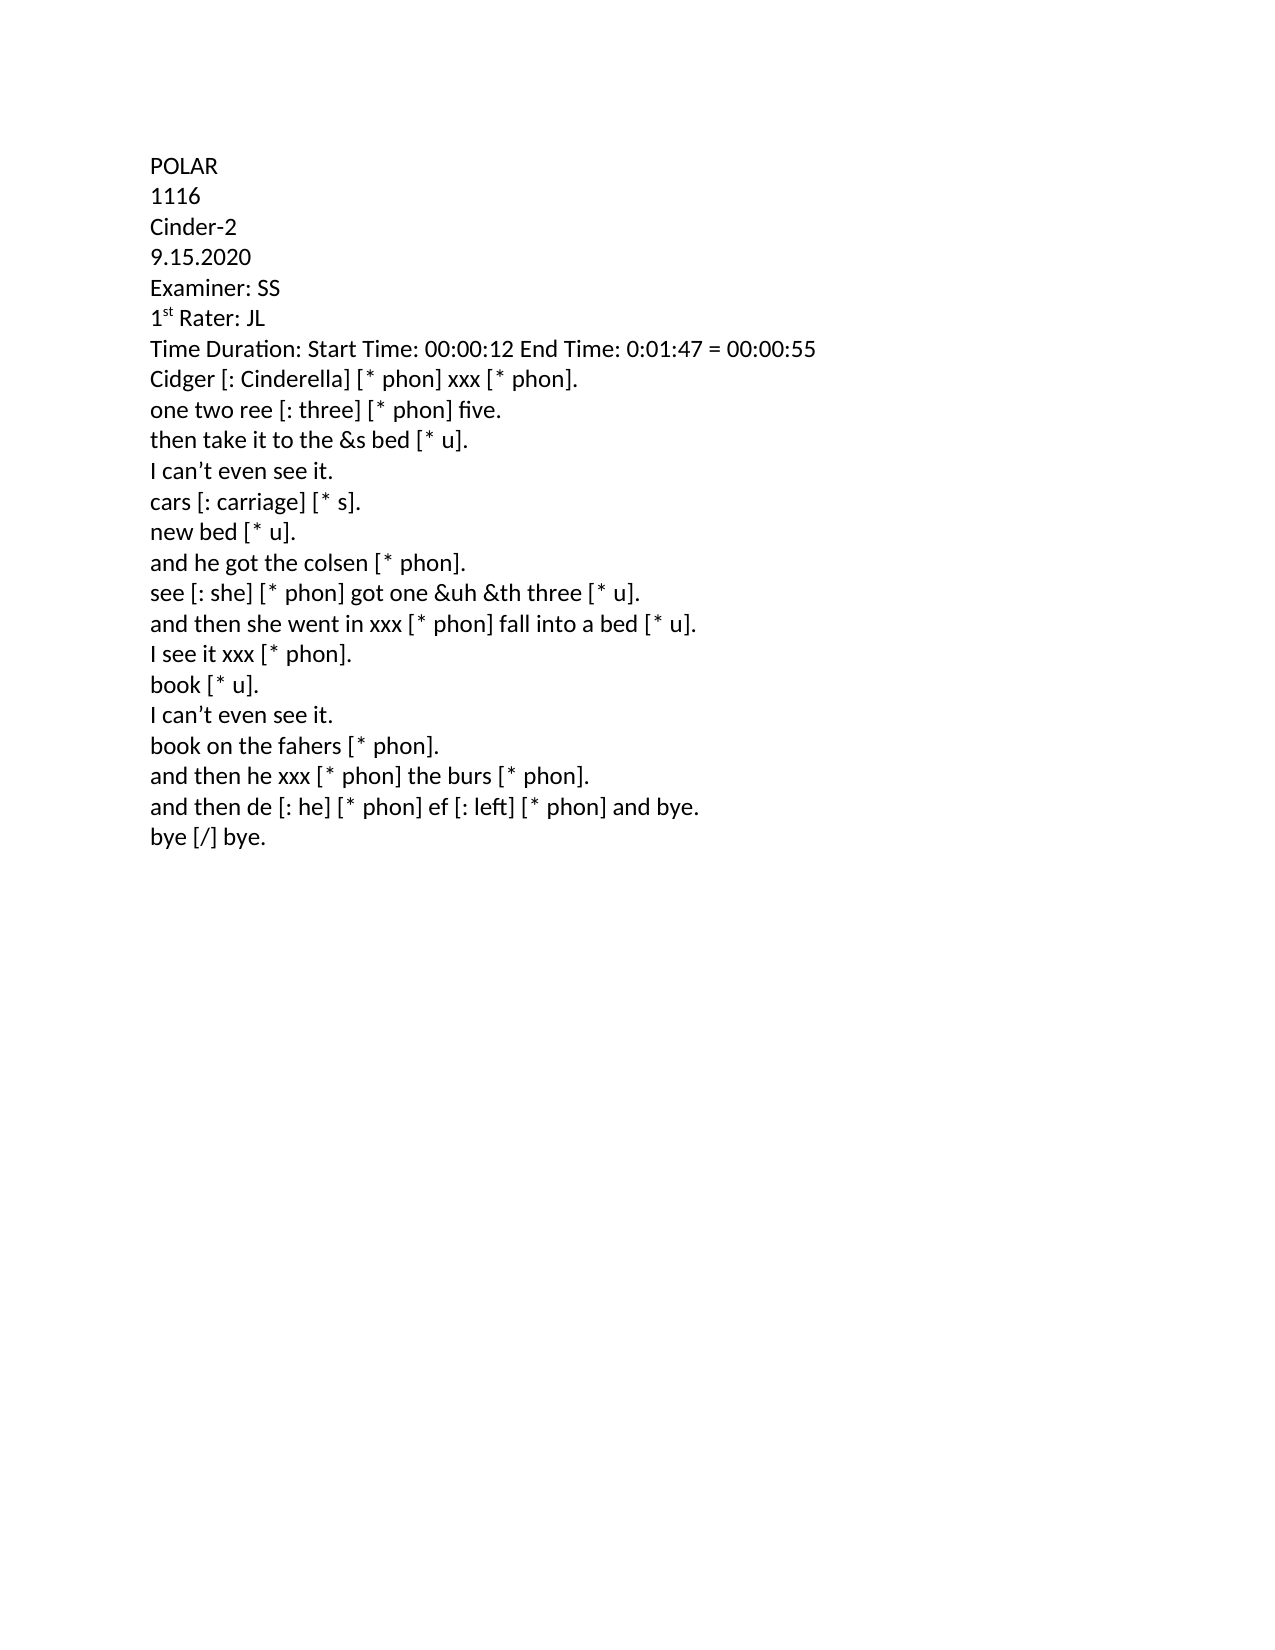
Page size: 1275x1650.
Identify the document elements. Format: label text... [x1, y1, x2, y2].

text cars [: carriage] [* s]. [150, 486, 1125, 516]
text one two ree [: three] [* phon] five. [150, 394, 1125, 425]
text new bed [* u]. [150, 516, 1125, 547]
text I can’t even see it. [150, 699, 1125, 730]
text I can’t even see it. [150, 455, 1125, 486]
text see [: she] [* phon] got one &uh &th three [* u]. [150, 577, 1125, 608]
text and then he xxx [* phon] the burs [* phon]. [150, 760, 1125, 791]
text then take it to the &s bed [* u]. [150, 425, 1125, 455]
text I see it xxx [* phon]. [150, 638, 1125, 669]
text Cinder-2 [150, 211, 1125, 242]
text and he got the colsen [* phon]. [150, 547, 1125, 577]
text 1st Rater: JL Time Duration: Start Time: 00:00:12 End Time: 0:01:47 = 00:00:55 [150, 303, 1125, 364]
text bye [/] bye. [150, 821, 1125, 852]
text book [* u]. [150, 669, 1125, 699]
text 1116 [150, 181, 1125, 211]
text 9.15.2020 [150, 242, 1125, 272]
text POLAR [150, 150, 1125, 181]
text Cidger [: Cinderella] [* phon] xxx [* phon]. [150, 364, 1125, 394]
text book on the fahers [* phon]. [150, 730, 1125, 760]
text and then she went in xxx [* phon] fall into a bed [* u]. [150, 608, 1125, 638]
text Examiner: SS [150, 272, 1125, 303]
text and then de [: he] [* phon] ef [: left] [* phon] and bye. [150, 791, 1125, 821]
